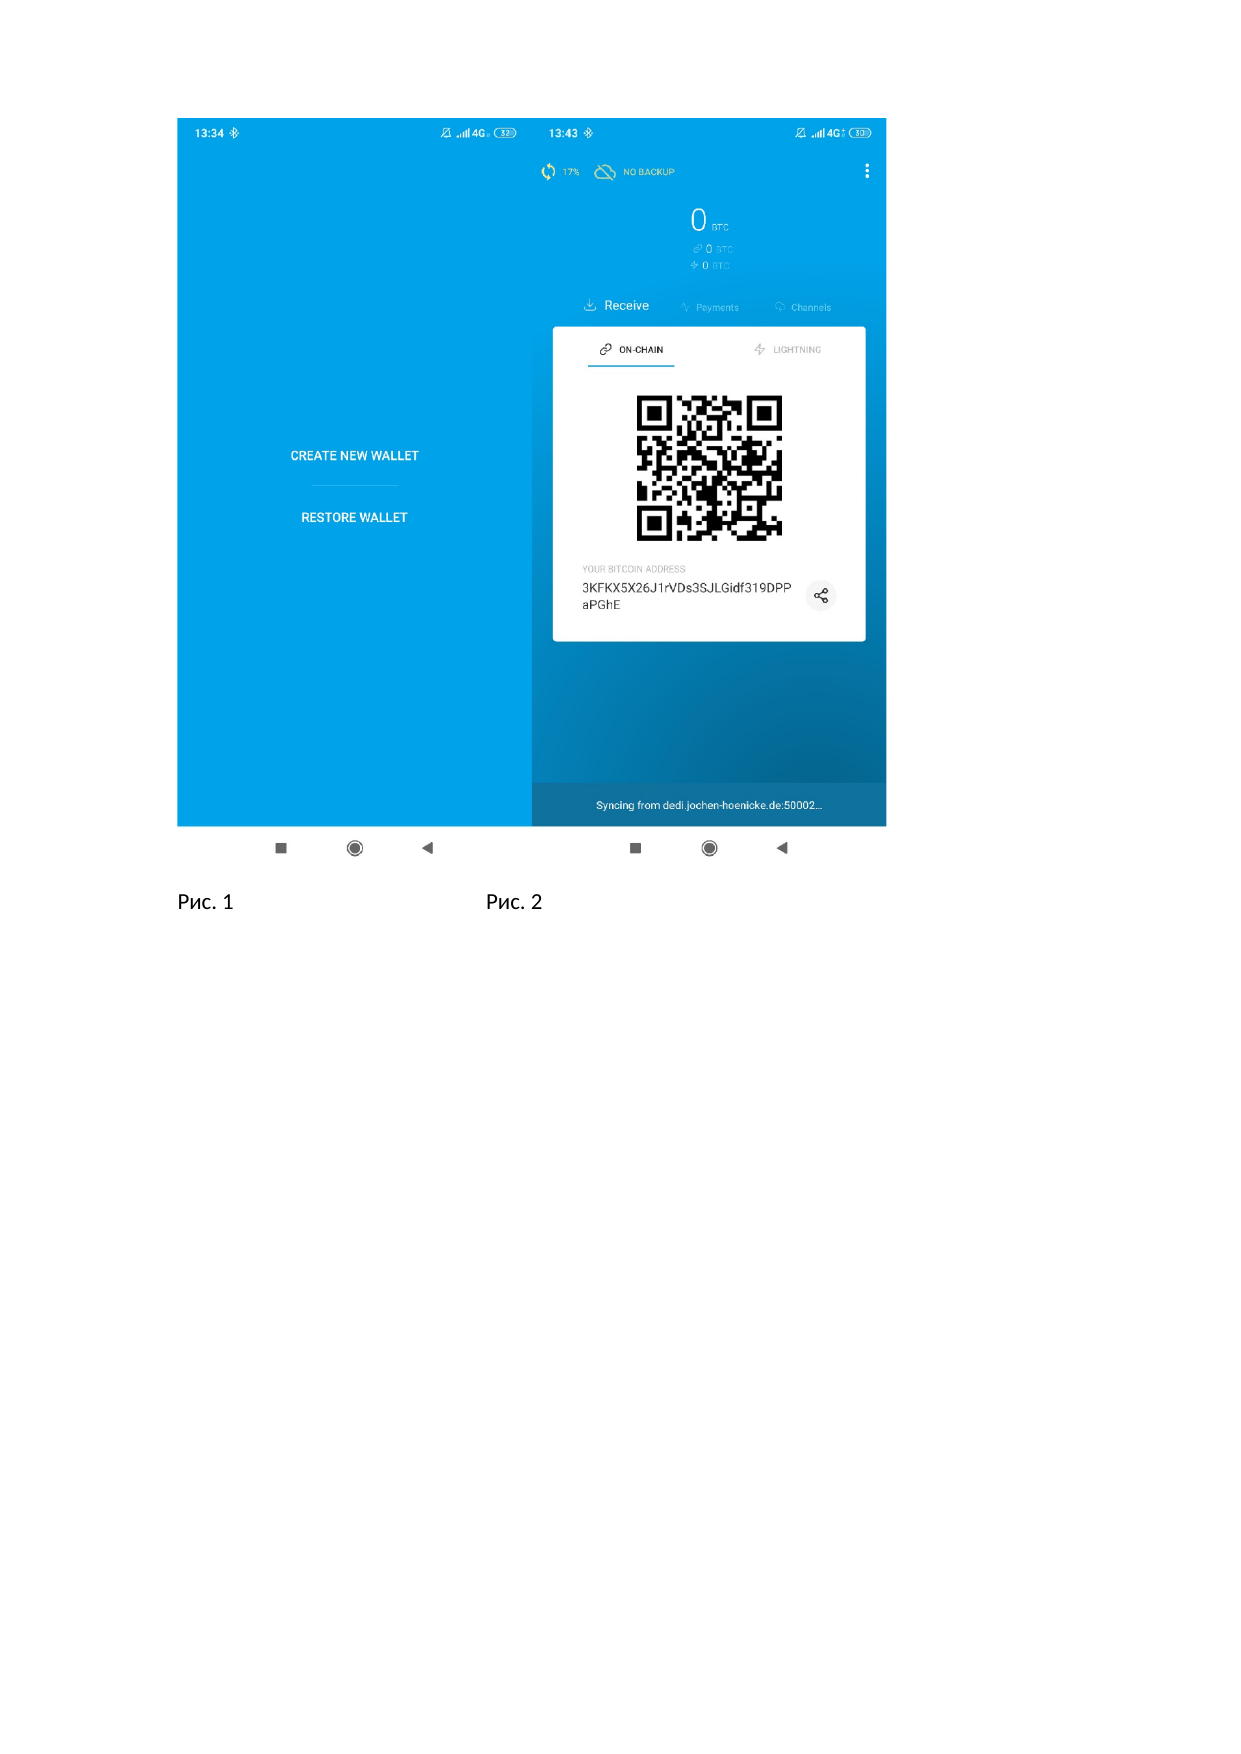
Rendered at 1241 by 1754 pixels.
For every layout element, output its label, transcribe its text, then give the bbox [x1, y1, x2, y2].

picture [861, 128, 871, 137]
picture [398, 452, 403, 460]
picture [553, 327, 865, 642]
picture [507, 129, 516, 137]
picture [457, 130, 469, 137]
picture [231, 129, 238, 137]
picture [585, 129, 592, 137]
picture [406, 451, 418, 460]
picture [303, 513, 308, 521]
picture [177, 784, 887, 869]
picture [627, 304, 637, 309]
picture [542, 168, 550, 179]
text Рис. 1 Рис. 2 [177, 887, 1152, 915]
picture [318, 513, 323, 522]
picture [297, 451, 315, 460]
picture [358, 452, 366, 459]
picture [373, 451, 381, 459]
picture [323, 451, 336, 459]
picture [339, 513, 355, 522]
picture [341, 452, 348, 459]
picture [360, 513, 366, 521]
picture [812, 130, 824, 137]
picture [393, 513, 407, 522]
picture [601, 175, 611, 179]
picture [326, 513, 331, 521]
